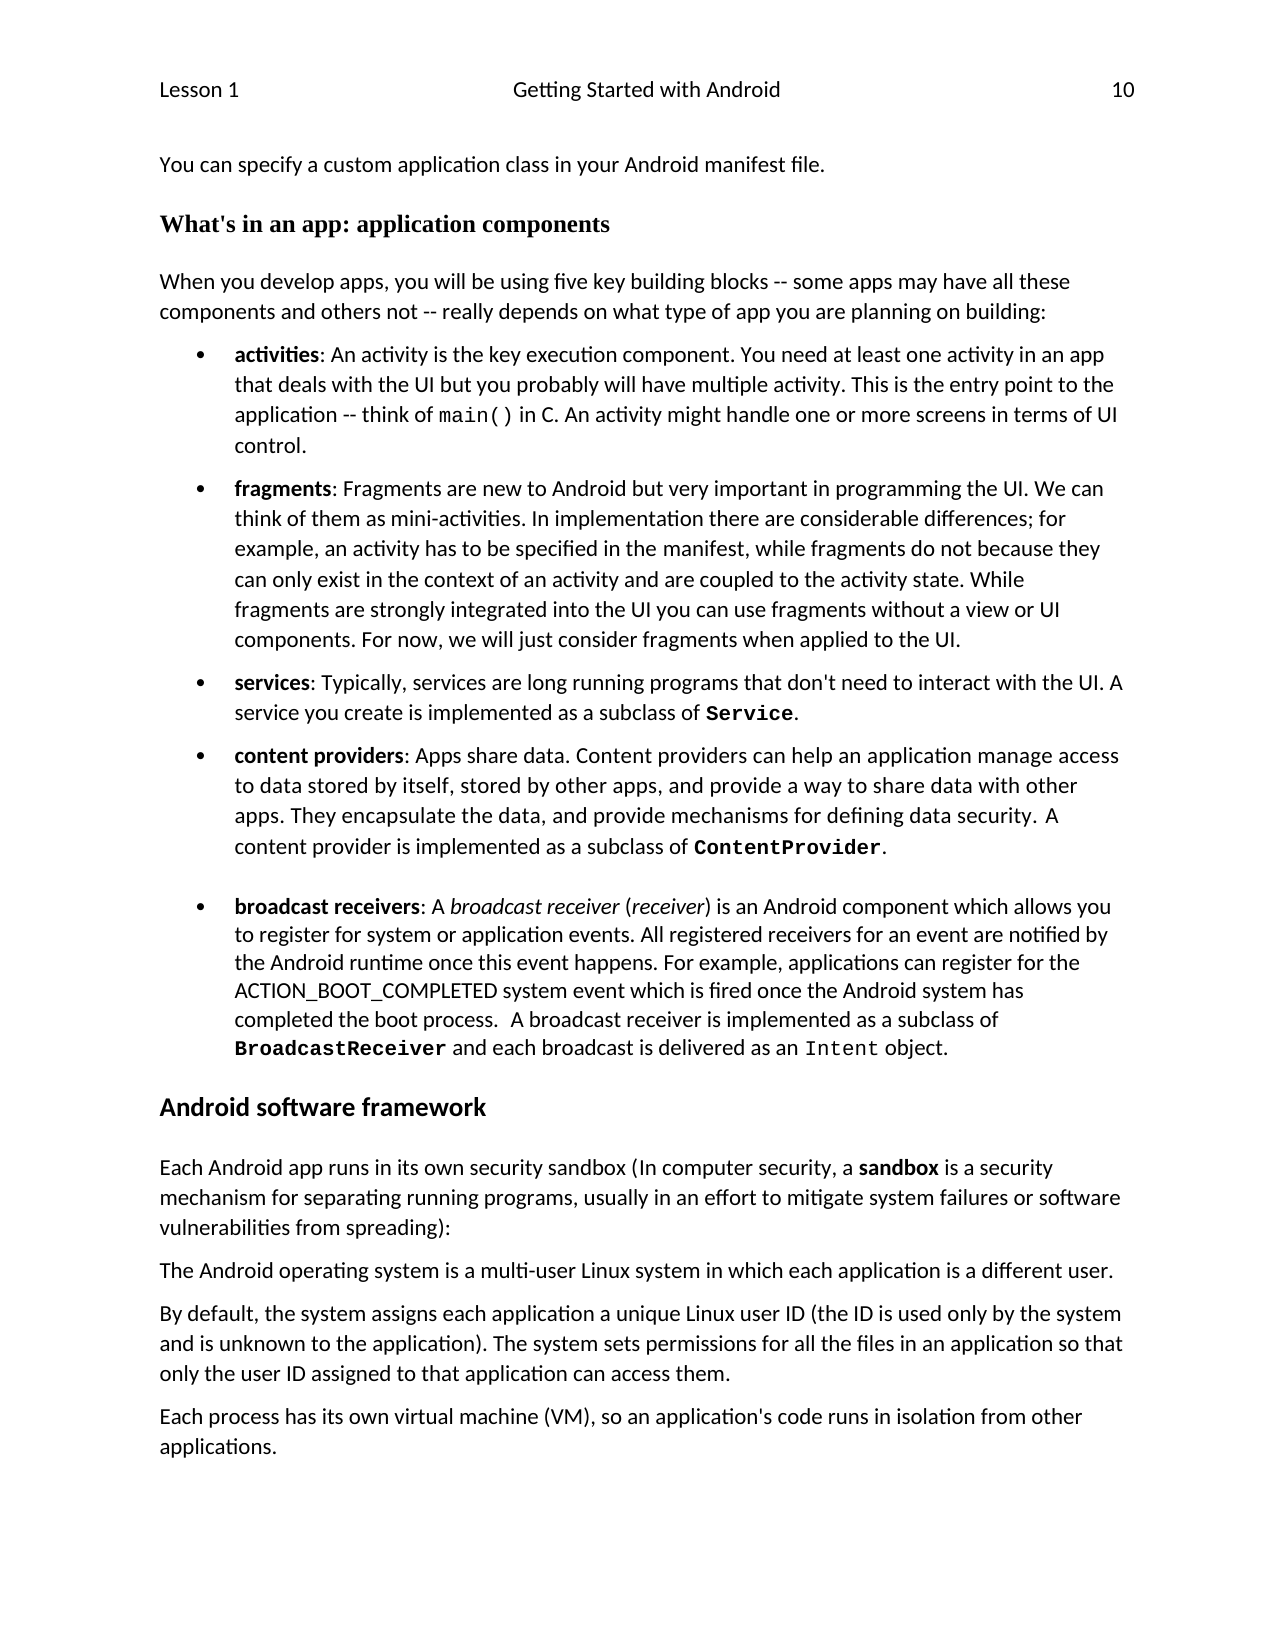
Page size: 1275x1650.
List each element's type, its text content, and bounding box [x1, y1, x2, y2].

subtitle Android software framework [159, 1091, 1125, 1124]
list content providers: Apps share data. Content providers can help an application manage access to data stored by itself, stored by other apps, and provide a way to share data with other apps. They encapsulate the data, and provide mechanisms for defining data security. A content provider is implemented as a subclass of ContentProvider. [197, 741, 1125, 860]
text The Android operating system is a multi-user Linux system in which each application is a different user. [159, 1256, 1125, 1284]
list activities: An activity is the key execution component. You need at least one activity in an app that deals with the UI but you probably will have multiple activity. This is the entry point to the application -- think of main() in C. An activity might handle one or more screens in terms of UI control. [197, 340, 1125, 459]
list broadcast receivers: A broadcast receiver (receiver) is an Android component which allows you to register for system or application events. All registered receivers for an event are notified by the Android runtime once this event happens. For example, applications can register for the ACTION_BOOT_COMPLETED system event which is fired once the Android system has completed the boot process. A broadcast receiver is implemented as a subclass of BroadcastReceiver and each broadcast is delivered as an Intent object. [197, 892, 1125, 1061]
subtitle What's in an app: application components [159, 209, 1125, 238]
text When you develop apps, you will be using five key building blocks -- some apps may have all these components and others not -- really depends on what type of app you are planning on building: [159, 267, 1125, 326]
list fragments: Fragments are new to Android but very important in programming the UI. We can think of them as mini-activities. In implementation there are considerable differences; for example, an activity has to be specified in the manifest, while fragments do not because they can only exist in the context of an activity and are coupled to the activity state. While fragments are strongly integrated into the UI you can use fragments without a view or UI components. For now, we will just consider fragments when applied to the UI. [197, 474, 1125, 653]
text Each Android app runs in its own security sandbox (In computer security, a sandbox is a security mechanism for separating running programs, usually in an effort to mitigate system failures or software vulnerabilities from spreading): [159, 1153, 1125, 1241]
text You can specify a custom application class in your Android manifest file. [159, 150, 1125, 178]
list services: Typically, services are long running programs that don't need to interact with the UI. A service you create is implemented as a subclass of Service. [197, 668, 1125, 727]
text Each process has its own virtual machine (VM), so an application's code runs in isolation from other applications. [159, 1402, 1125, 1460]
text By default, the system assigns each application a unique Linux user ID (the ID is used only by the system and is unknown to the application). The system sets permissions for all the files in an application so that only the user ID assigned to that application can access them. [159, 1299, 1125, 1387]
